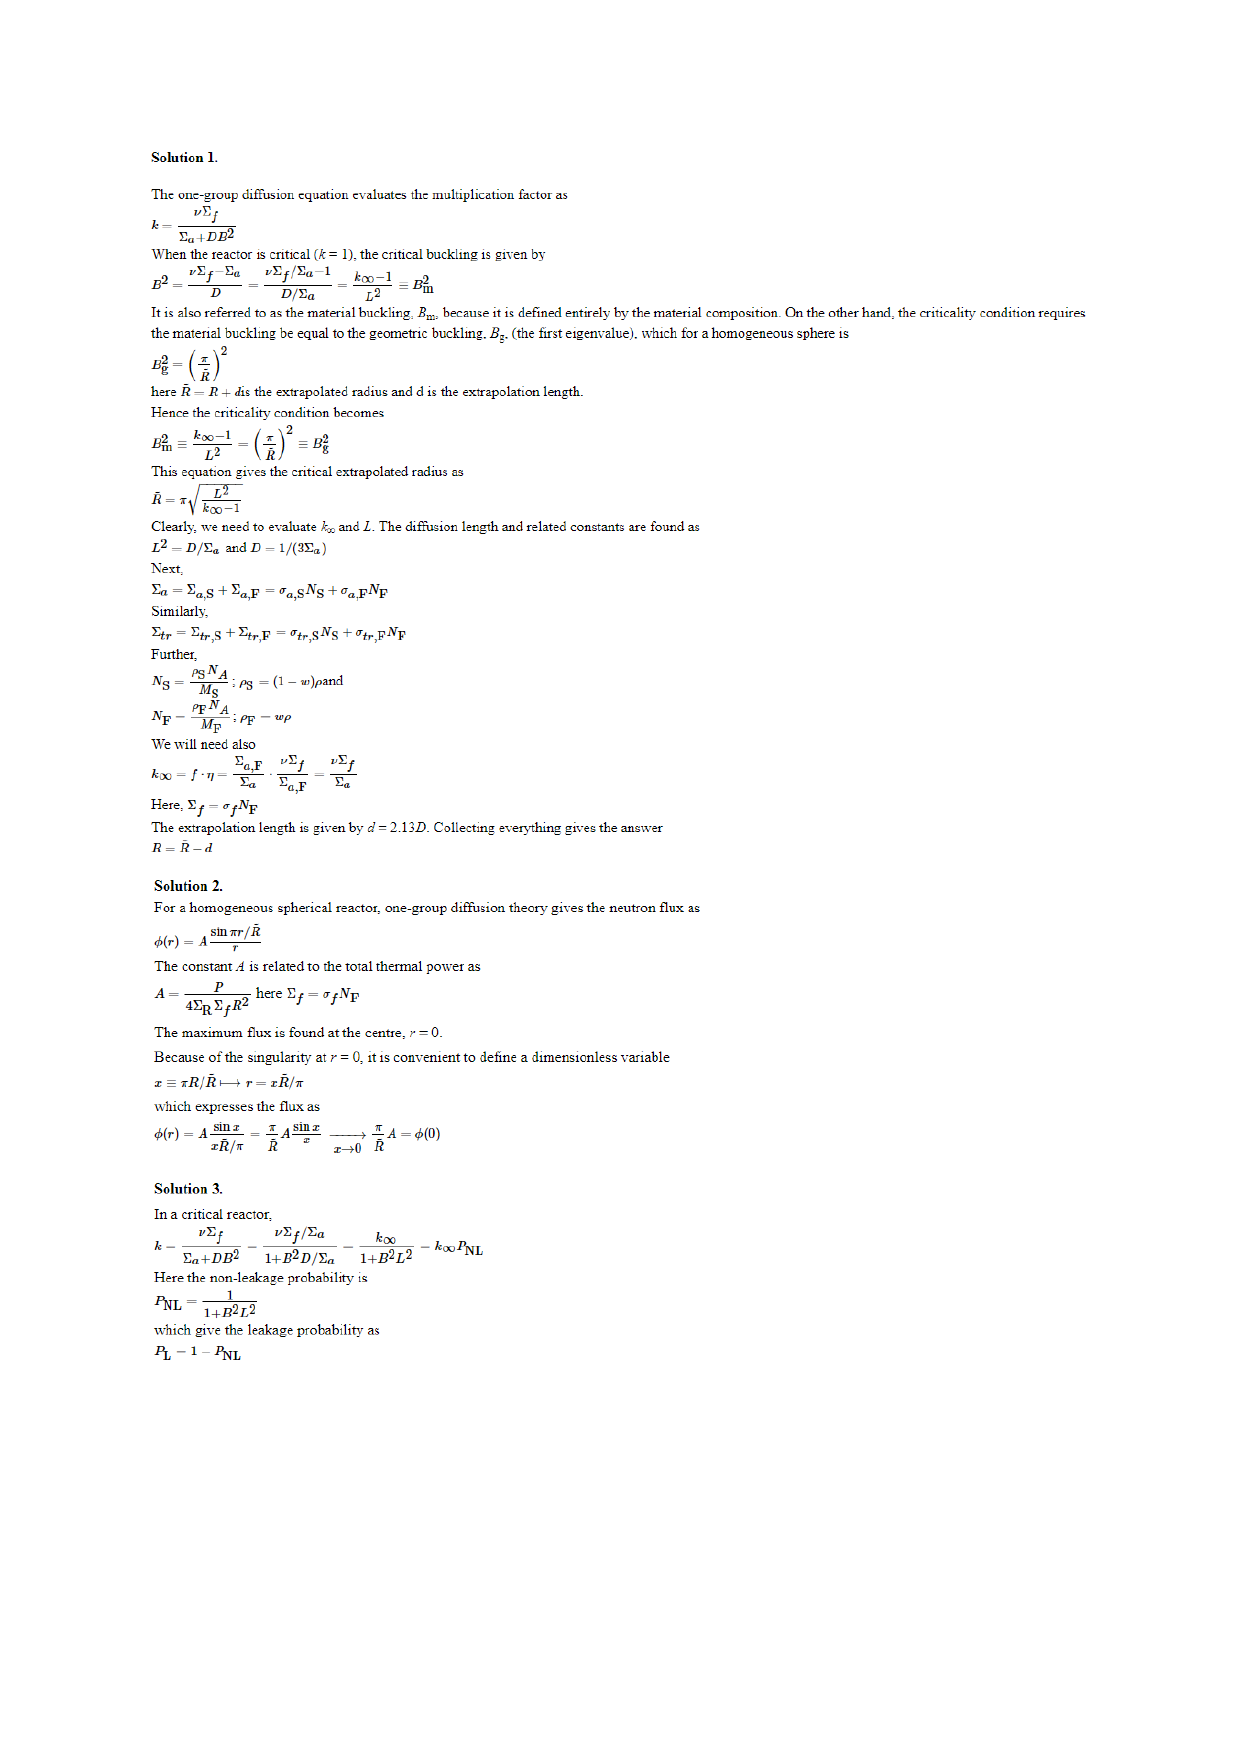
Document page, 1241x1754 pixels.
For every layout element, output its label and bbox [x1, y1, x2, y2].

picture [150, 150, 1091, 874]
picture [150, 875, 1091, 1423]
